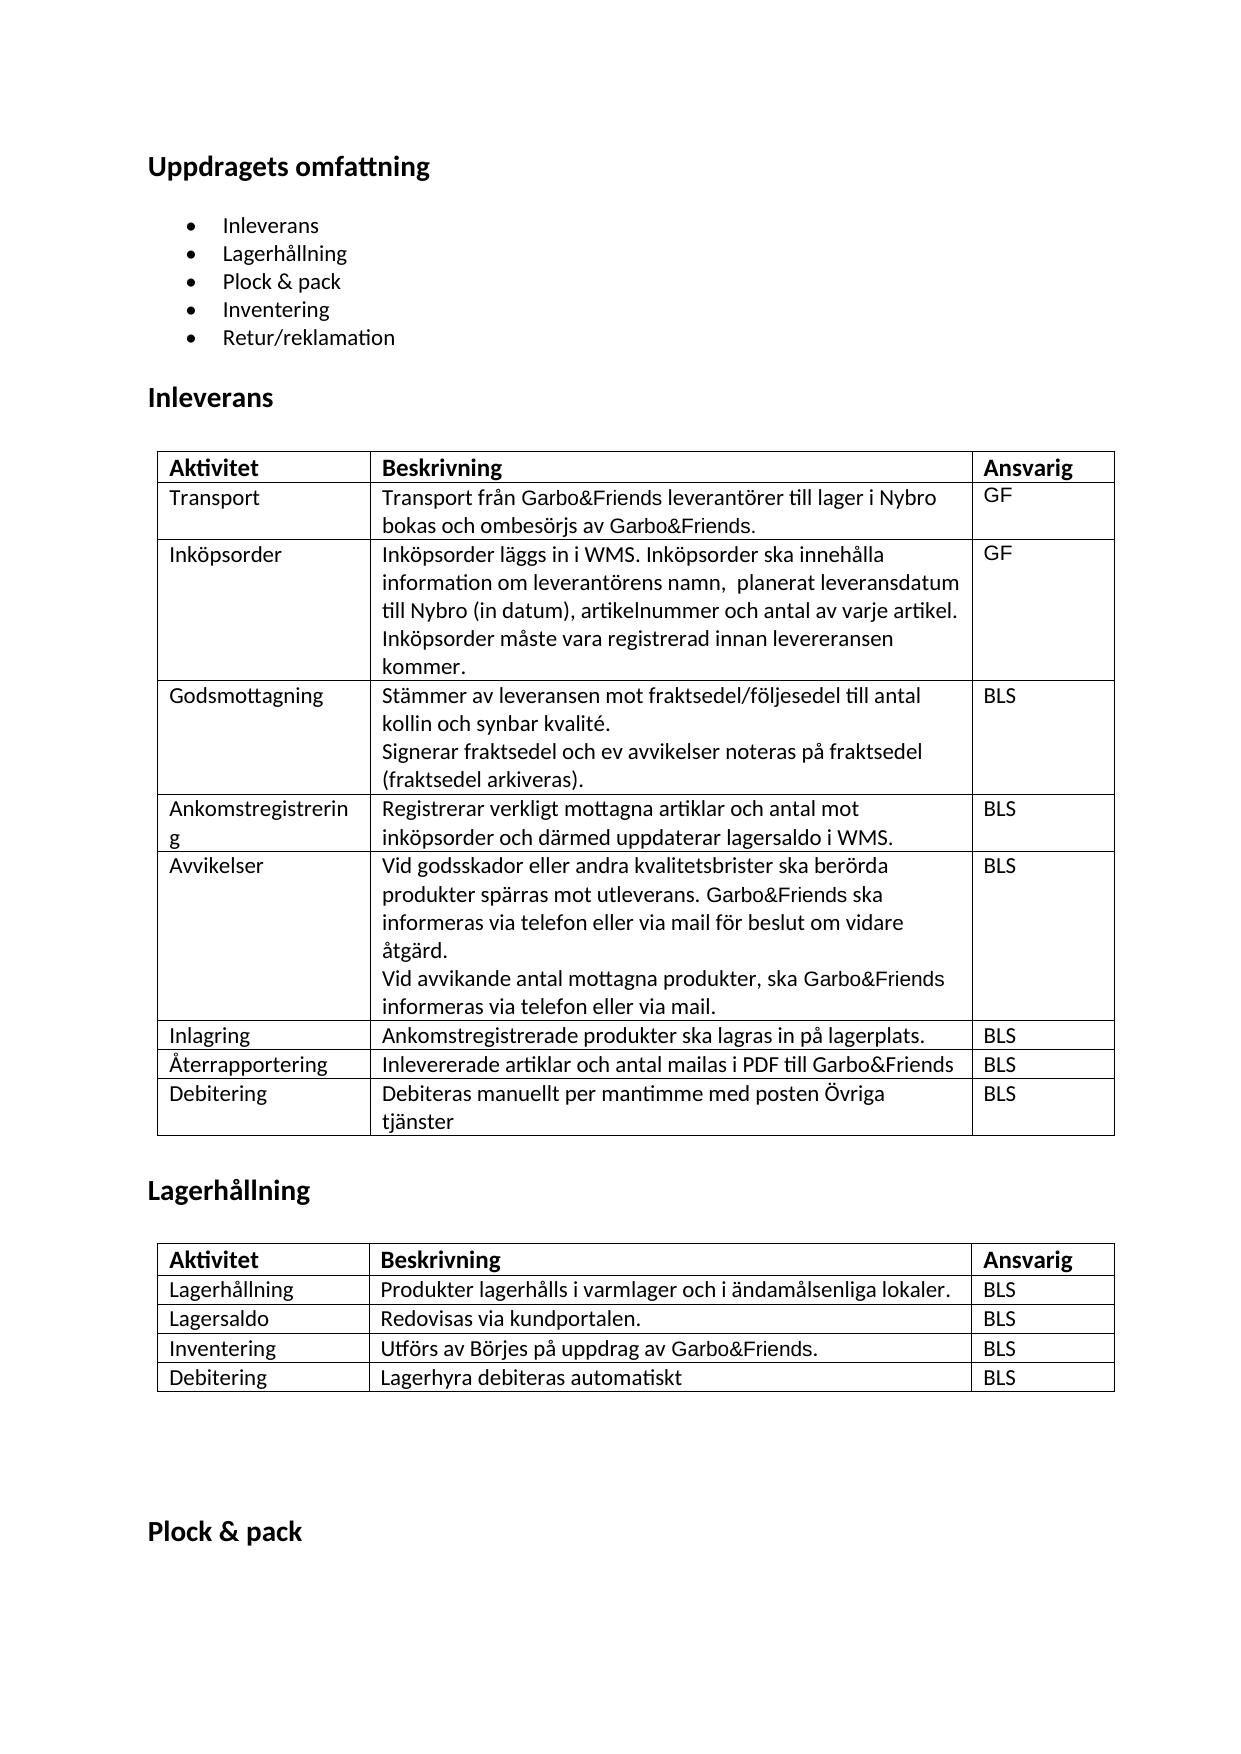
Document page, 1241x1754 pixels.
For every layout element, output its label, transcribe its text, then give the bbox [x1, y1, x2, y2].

table_cell Stämmer av leveransen mot fraktsedel/följesedel till antal kollin och synbar kvalité. Signerar fraktsedel och ev avvikelser noteras på fraktsedel (fraktsedel arkiveras). [371, 681, 972, 793]
table_header Ansvarig [973, 452, 1114, 482]
table_cell Debitering [158, 1079, 370, 1135]
table_cell Transport [158, 483, 370, 539]
table_cell BLS [972, 1305, 1114, 1333]
table_cell BLS [972, 1363, 1114, 1391]
table_cell BLS [973, 1050, 1114, 1078]
table_cell Inlevererade artiklar och antal mailas i PDF till Garbo&Friends [371, 1050, 972, 1078]
table_cell Inköpsorder [158, 540, 370, 680]
text Plock & pack [148, 1513, 1093, 1548]
table_cell Debitering [158, 1363, 369, 1391]
table_cell BLS [973, 852, 1114, 1020]
table_cell GF [973, 483, 1114, 539]
table_header Beskrivning [371, 452, 972, 482]
table_cell Lagerhyra debiteras automatiskt [370, 1363, 971, 1391]
table_cell BLS [973, 1021, 1114, 1049]
table_cell BLS [973, 1079, 1114, 1135]
table_cell BLS [973, 681, 1114, 793]
table_cell Inköpsorder läggs in i WMS. Inköpsorder ska innehålla information om leverantörens namn, planerat leveransdatum till Nybro (in datum), artikelnummer och antal av varje artikel. Inköpsorder måste vara registrerad innan levereransen kommer. [371, 540, 972, 680]
table_cell Inlagring [158, 1021, 370, 1049]
list Inventering [185, 295, 1093, 323]
list Lagerhållning [185, 239, 1093, 267]
table_cell Avvikelser [158, 852, 370, 1020]
table_cell Lagersaldo [158, 1305, 369, 1333]
table_cell Återrapportering [158, 1050, 370, 1078]
text Lagerhållning [148, 1172, 1093, 1207]
table_cell Godsmottagning [158, 681, 370, 793]
table_cell Redovisas via kundportalen. [370, 1305, 971, 1333]
table_cell Transport från Garbo&Friends leverantörer till lager i Nybro bokas och ombesörjs av Garbo&Friends. [371, 483, 972, 539]
text Inleverans [148, 379, 1093, 415]
list Inleverans [185, 211, 1093, 239]
table_cell BLS [973, 795, 1114, 851]
table_cell Lagerhållning [158, 1276, 369, 1303]
table_cell Vid godsskador eller andra kvalitetsbrister ska berörda produkter spärras mot utleverans. Garbo&Friends ska informeras via telefon eller via mail för beslut om vidare åtgärd. Vid avvikande antal mottagna produkter, ska Garbo&Friends informeras via telefon eller via mail. [371, 852, 972, 1020]
table_cell Registrerar verkligt mottagna artiklar och antal mot inköpsorder och därmed uppdaterar lagersaldo i WMS. [371, 795, 972, 851]
table_cell BLS [972, 1334, 1114, 1362]
table_cell Produkter lagerhålls i varmlager och i ändamålsenliga lokaler. [370, 1276, 971, 1303]
table_cell GF [973, 540, 1114, 680]
table_cell Ankomstregistrerade produkter ska lagras in på lagerplats. [371, 1021, 972, 1049]
list Plock & pack [185, 267, 1093, 295]
text Uppdragets omfattning [148, 148, 1093, 183]
table_cell Ankomstregistrering [158, 795, 370, 851]
table_header Ansvarig [972, 1244, 1114, 1274]
table_header Beskrivning [370, 1244, 971, 1274]
table_header Aktivitet [158, 452, 370, 482]
list Retur/reklamation [185, 323, 1093, 351]
table_header Aktivitet [158, 1244, 369, 1274]
table_cell Utförs av Börjes på uppdrag av Garbo&Friends. [370, 1334, 971, 1362]
table_cell Inventering [158, 1334, 369, 1362]
table_cell BLS [972, 1276, 1114, 1303]
table_cell Debiteras manuellt per mantimme med posten Övriga tjänster [371, 1079, 972, 1135]
